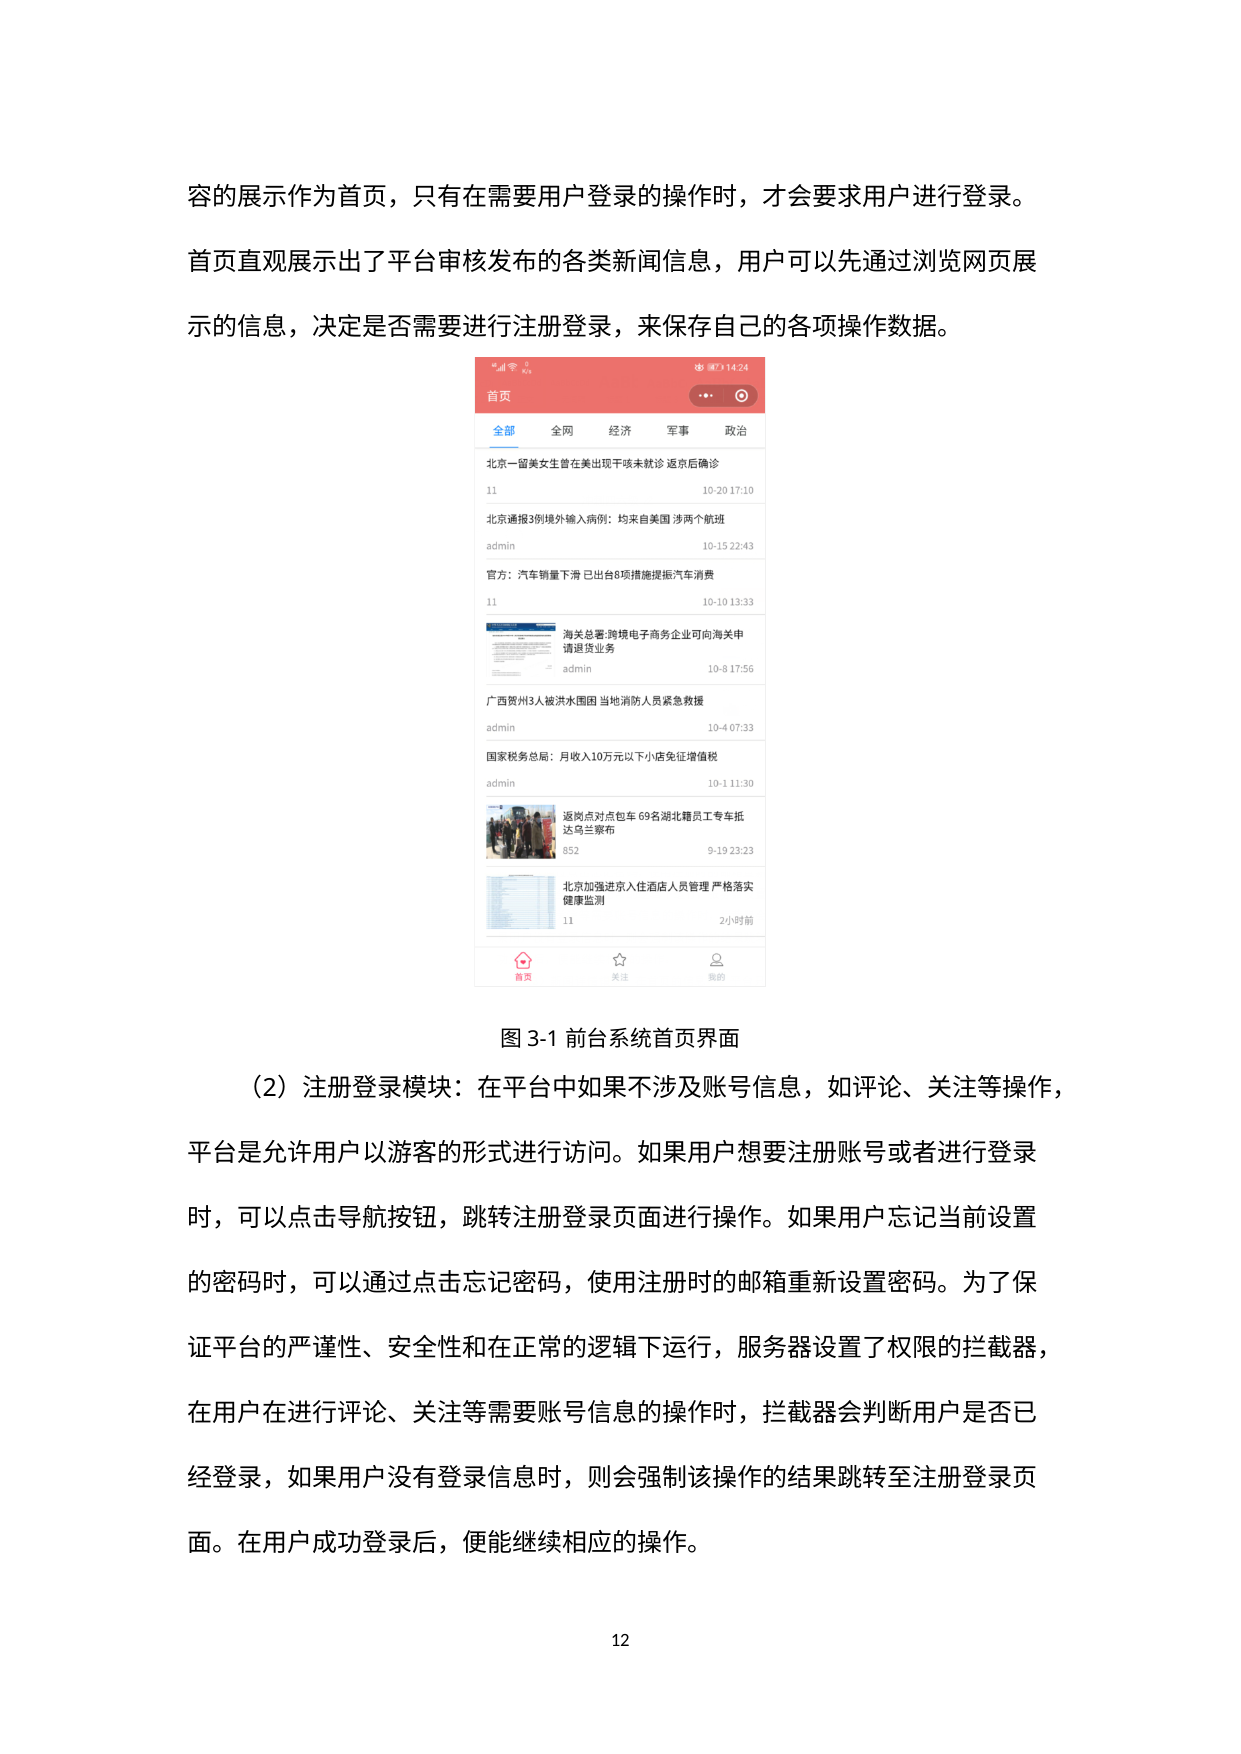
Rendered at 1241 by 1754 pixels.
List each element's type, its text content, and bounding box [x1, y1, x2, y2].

picture [474, 357, 766, 987]
text 图3-1 前台系统首页界面 [187, 1020, 1053, 1053]
text （2）注册登录模块：在平台中如果不涉及账号信息，如评论、关注等操作，平台是允许用户以游客的形式进行访问。如果用户想要注册账号或者进行登录时，可以点击导航按钮，跳转注册登录页面进行操作。如果用户忘记当前设置的密码时，可以通过点击忘记密码，使用注册时的邮箱重新设置密码。为了保证平台的严谨性、安全性和在正常的逻辑下运行，服务器设置了权限的拦截器，在用户在进行评论、关注等需要账号信息的操作时，拦截器会判断用户是否已经登录，如果用户没有登录信息时，则会强制该操作的结果跳转至注册登录页面。在用户成功登录后，便能继续相应的操作。 [187, 1053, 1053, 1573]
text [187, 162, 1053, 357]
